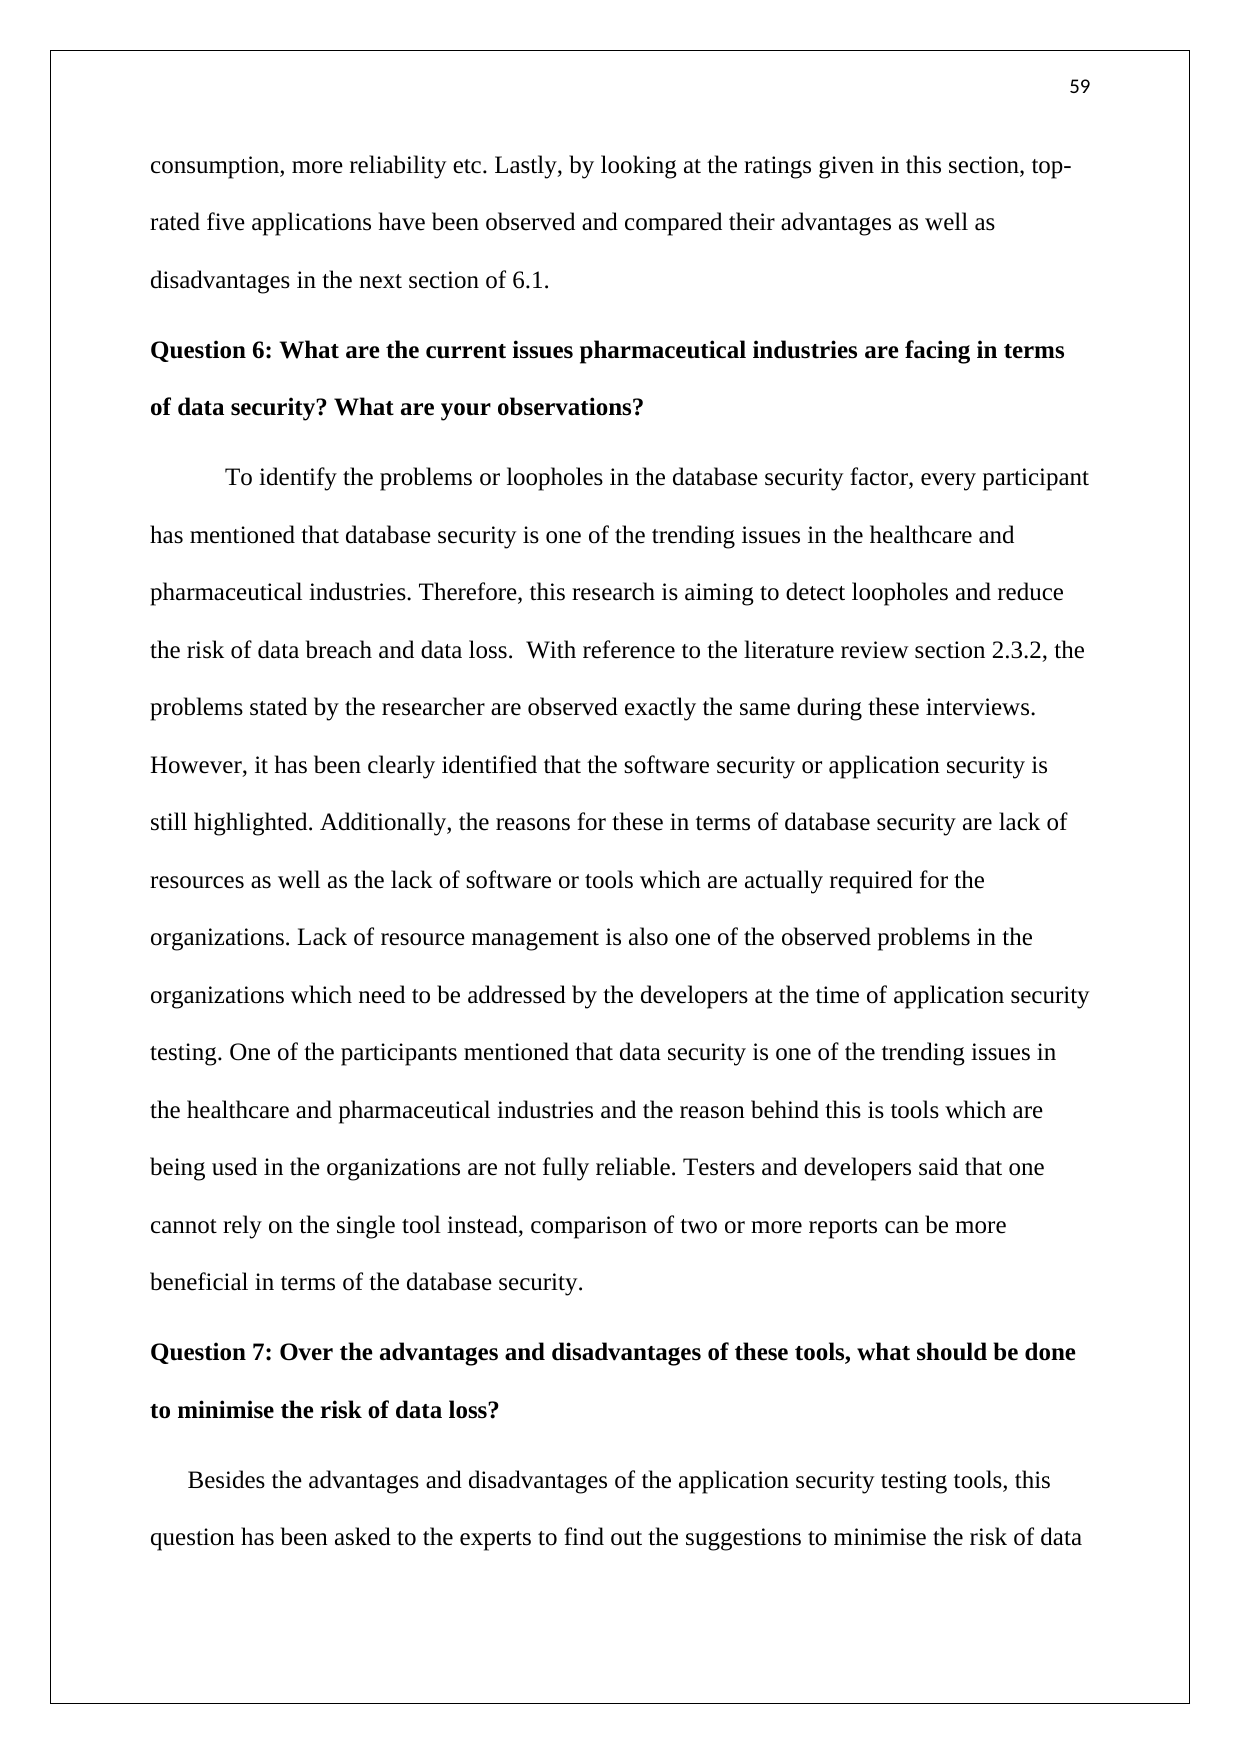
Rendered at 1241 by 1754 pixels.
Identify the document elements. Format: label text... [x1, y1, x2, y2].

text Question 7: Over the advantages and disadvantages of these tools, what should be done to minimise the risk of data loss? [150, 1337, 1090, 1424]
text Question 6: What are the current issues pharmaceutical industries are facing in terms of data security? What are your observations? [150, 335, 1090, 421]
text To identify the problems or loopholes in the database security factor, every participant has mentioned that database security is one of the trending issues in the healthcare and pharmaceutical industries. Therefore, this research is aiming to detect loopholes and reduce the risk of data breach and data loss. With reference to the literature review section 2.3.2, the problems stated by the researcher are observed exactly the same during these interviews. However, it has been clearly identified that the software security or application security is still highlighted. Additionally, the reasons for these in terms of database security are lack of resources as well as the lack of software or tools which are actually required for the organizations. Lack of resource management is also one of the observed problems in the organizations which need to be addressed by the developers at the time of application security testing. One of the participants mentioned that data security is one of the trending issues in the healthcare and pharmaceutical industries and the reason behind this is tools which are being used in the organizations are not fully reliable. Testers and developers said that one cannot rely on the single tool instead, comparison of two or more reports can be more beneficial in terms of the database security. [150, 462, 1090, 1296]
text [150, 150, 1090, 294]
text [150, 1465, 1090, 1551]
